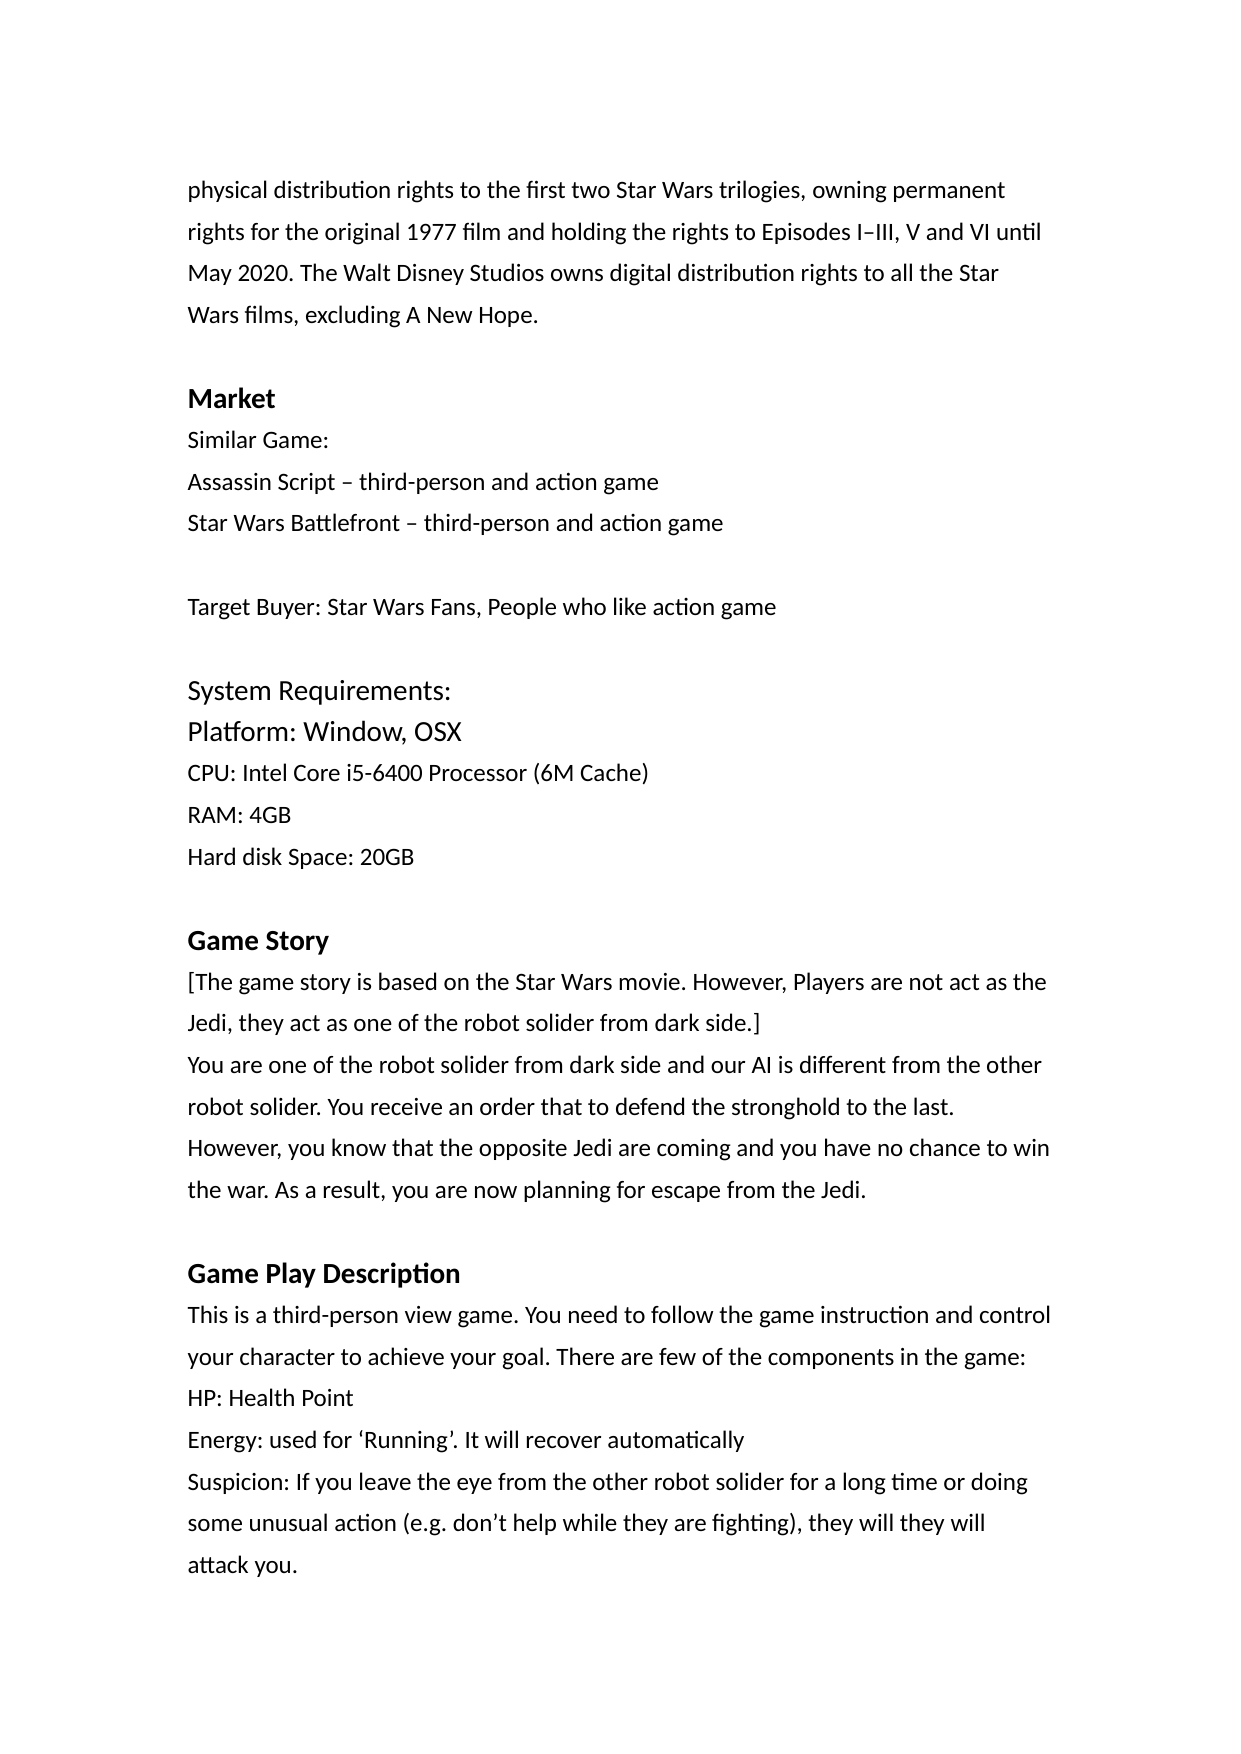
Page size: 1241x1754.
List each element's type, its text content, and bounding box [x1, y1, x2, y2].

text System Requirements: [187, 669, 1053, 710]
text Target Buyer: Star Wars Fans, People who like action game [187, 585, 1053, 627]
text Platform: Window, OSX [187, 710, 1053, 752]
text This is a third-person view game. You need to follow the game instruction and control your character to achieve your goal. There are few of the components in the game: [187, 1294, 1053, 1377]
text HP: Health Point [187, 1377, 1053, 1419]
text [The game story is based on the Star Wars movie. However, Players are not act as the Jedi, they act as one of the robot solider from dark side.] [187, 960, 1053, 1044]
text Energy: used for ‘Running’. It will recover automatically [187, 1419, 1053, 1460]
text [187, 169, 1053, 335]
text Suspicion: If you leave the eye from the other robot solider for a long time or doing some unusual action (e.g. don’t help while they are fighting), they will they will attack you. [187, 1460, 1053, 1585]
text RAM: 4GB [187, 794, 1053, 835]
text CPU: Intel Core i5-6400 Processor (6M Cache) [187, 752, 1053, 794]
text Star Wars Battlefront – third-person and action game [187, 502, 1053, 544]
text You are one of the robot solider from dark side and our AI is different from the other robot solider. You receive an order that to defend the stronghold to the last. However, you know that the opposite Jedi are coming and you have no chance to win the war. As a result, you are now planning for escape from the Jedi. [187, 1044, 1053, 1210]
text Assassin Script – third-person and action game [187, 460, 1053, 502]
text Market [187, 377, 1053, 419]
text Similar Game: [187, 419, 1053, 460]
text Hard disk Space: 20GB [187, 835, 1053, 877]
text Game Story [187, 919, 1053, 960]
text Game Play Description [187, 1252, 1053, 1294]
